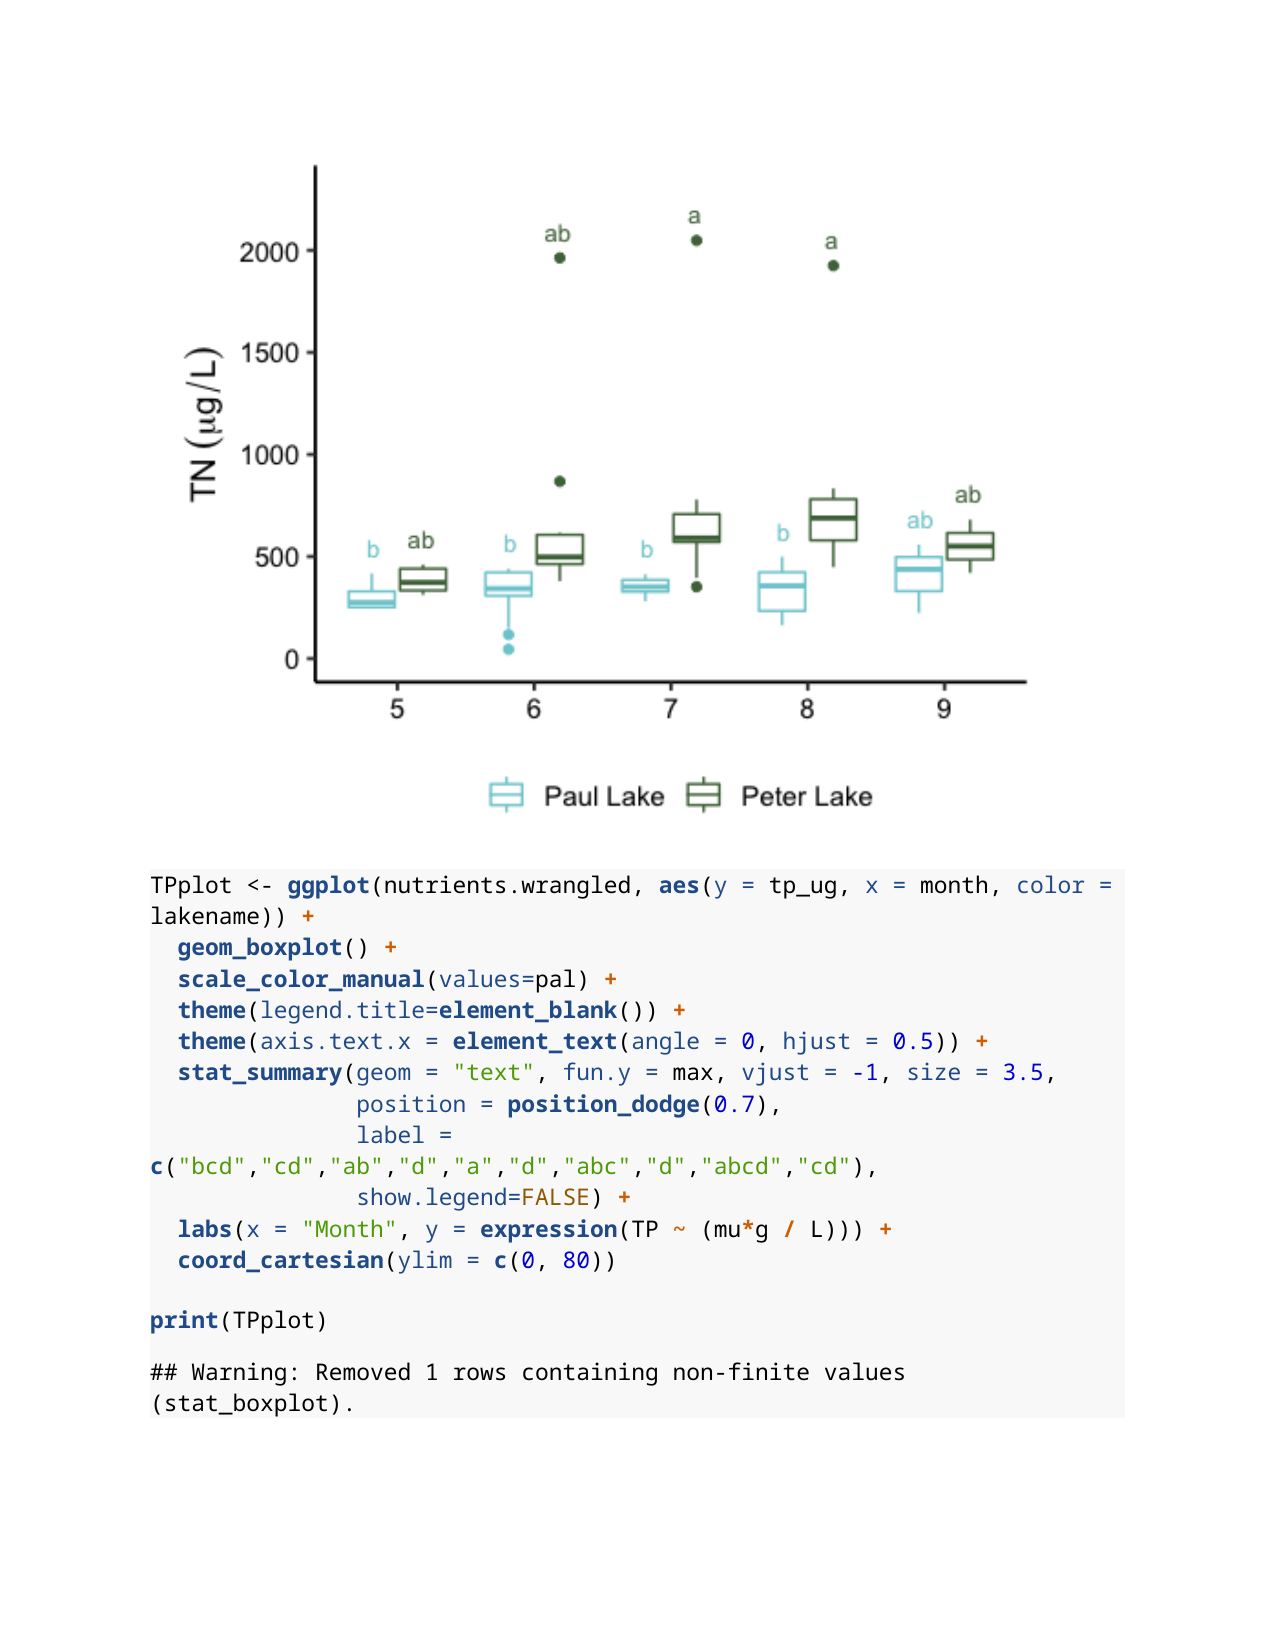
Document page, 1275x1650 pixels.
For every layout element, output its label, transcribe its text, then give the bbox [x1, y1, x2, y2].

text TPplot <- ggplot(nutrients.wrangled, aes(y = tp_ug, x = month, color = lakename)) + geom_boxplot() + scale_color_manual(values=pal) + theme(legend.title=element_blank()) + theme(axis.text.x = element_text(angle = 0, hjust = 0.5)) + stat_summary(geom = "text", fun.y = max, vjust = -1, size = 3.5, position = position_dodge(0.7), label = c("bcd","cd","ab","d","a","d","abc","d","abcd","cd"), show.legend=FALSE) + labs(x = "Month", y = expression(TP ~ (mu*g / L))) + coord_cartesian(ylim = c(0, 80)) print(TPplot) [150, 869, 1125, 1335]
text ## Warning: Removed 1 rows containing non-finite values (stat_boxplot). [150, 1356, 1125, 1418]
picture [168, 150, 1044, 850]
